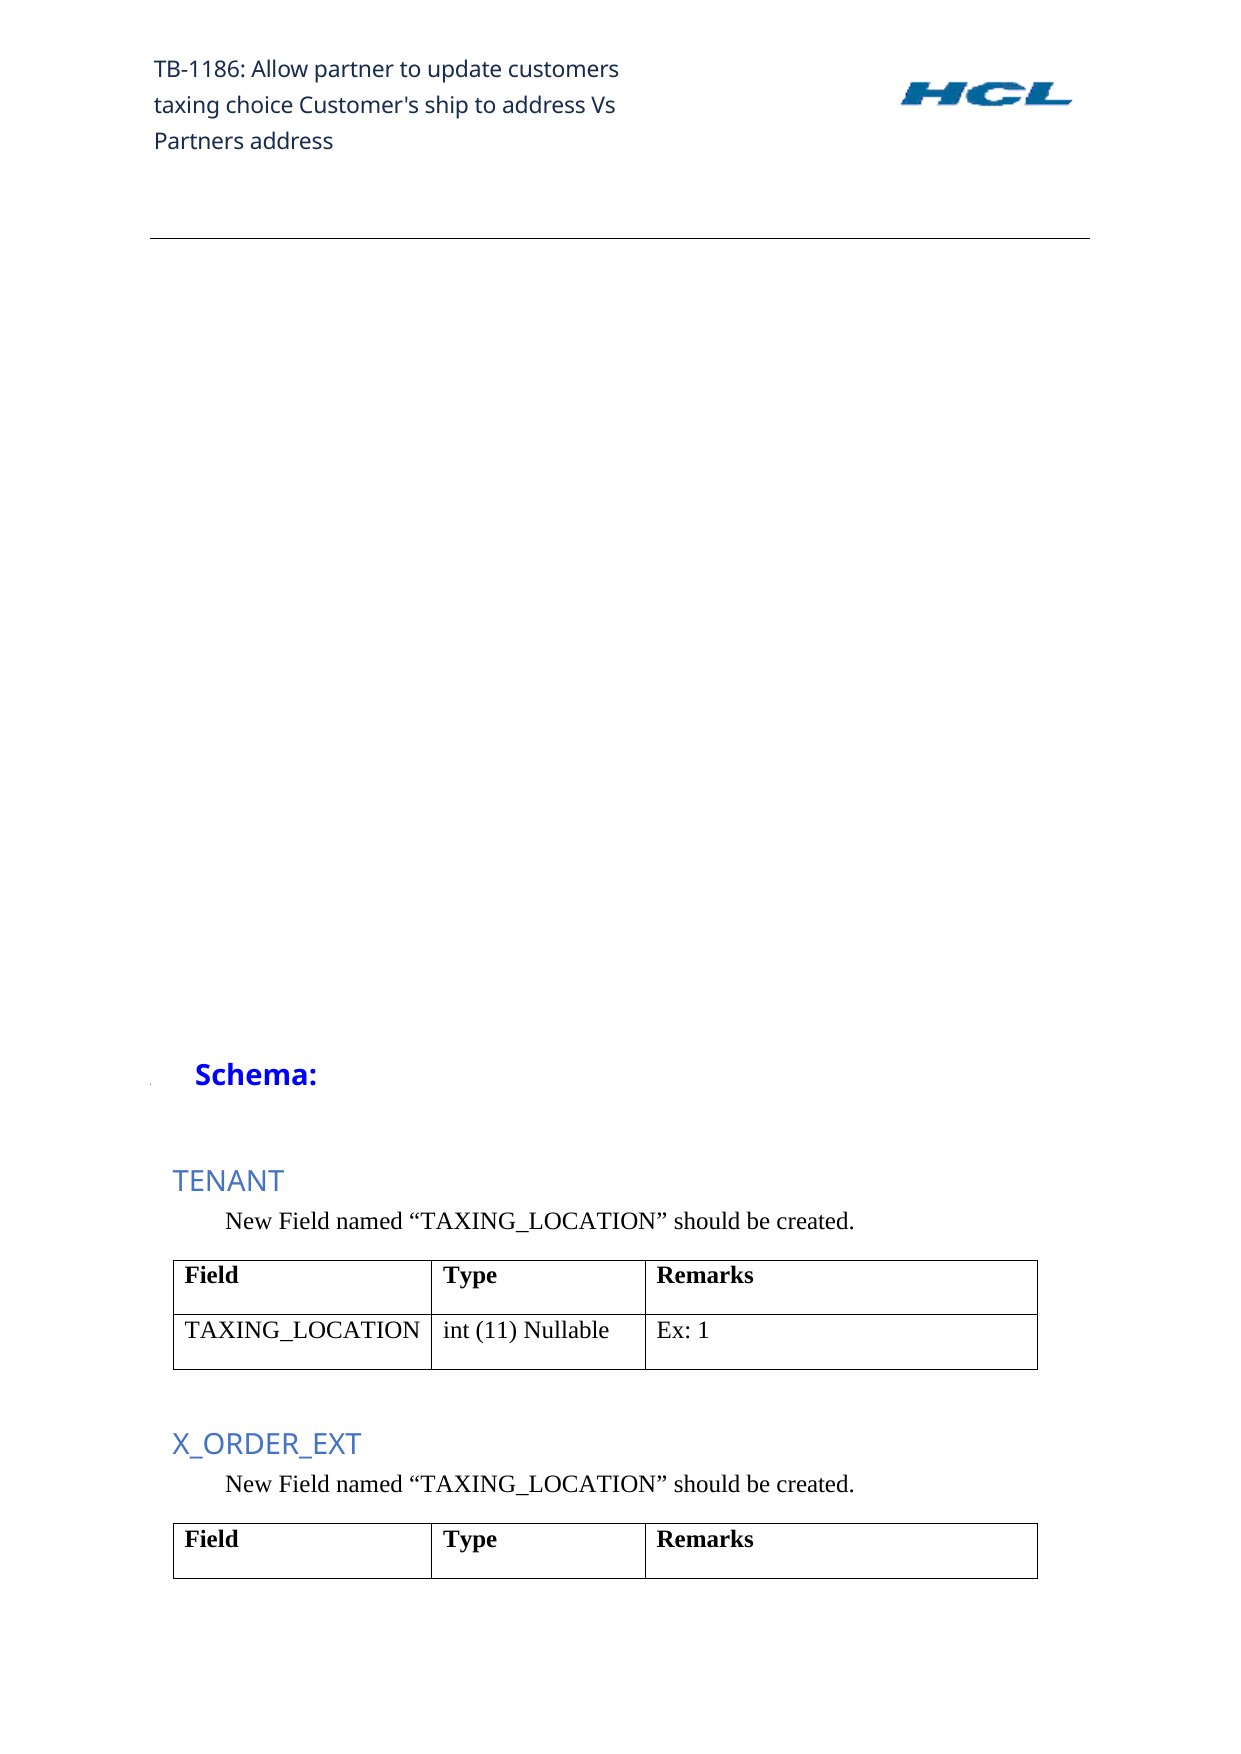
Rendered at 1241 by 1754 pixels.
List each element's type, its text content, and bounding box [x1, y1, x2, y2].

table_header Type [432, 1261, 645, 1314]
table_header Remarks [646, 1261, 1037, 1314]
table_cell int (11) Nullable [432, 1315, 645, 1368]
text New Field named “TAXING_LOCATION” should be created. [150, 1469, 1090, 1498]
table_header Remarks [646, 1524, 1037, 1577]
subtitle TENANT [172, 1160, 1090, 1200]
text New Field named “TAXING_LOCATION” should be created. [150, 1206, 1090, 1234]
table_header Field [174, 1261, 431, 1314]
picture [869, 72, 1079, 118]
subtitle Schema: [150, 1054, 1090, 1094]
table_cell TAXING_LOCATION [174, 1315, 431, 1368]
subtitle X_ORDER_EXT [172, 1423, 1090, 1463]
table_header Type [432, 1524, 645, 1577]
table_cell Ex: 1 [646, 1315, 1037, 1368]
table_header Field [174, 1524, 431, 1577]
